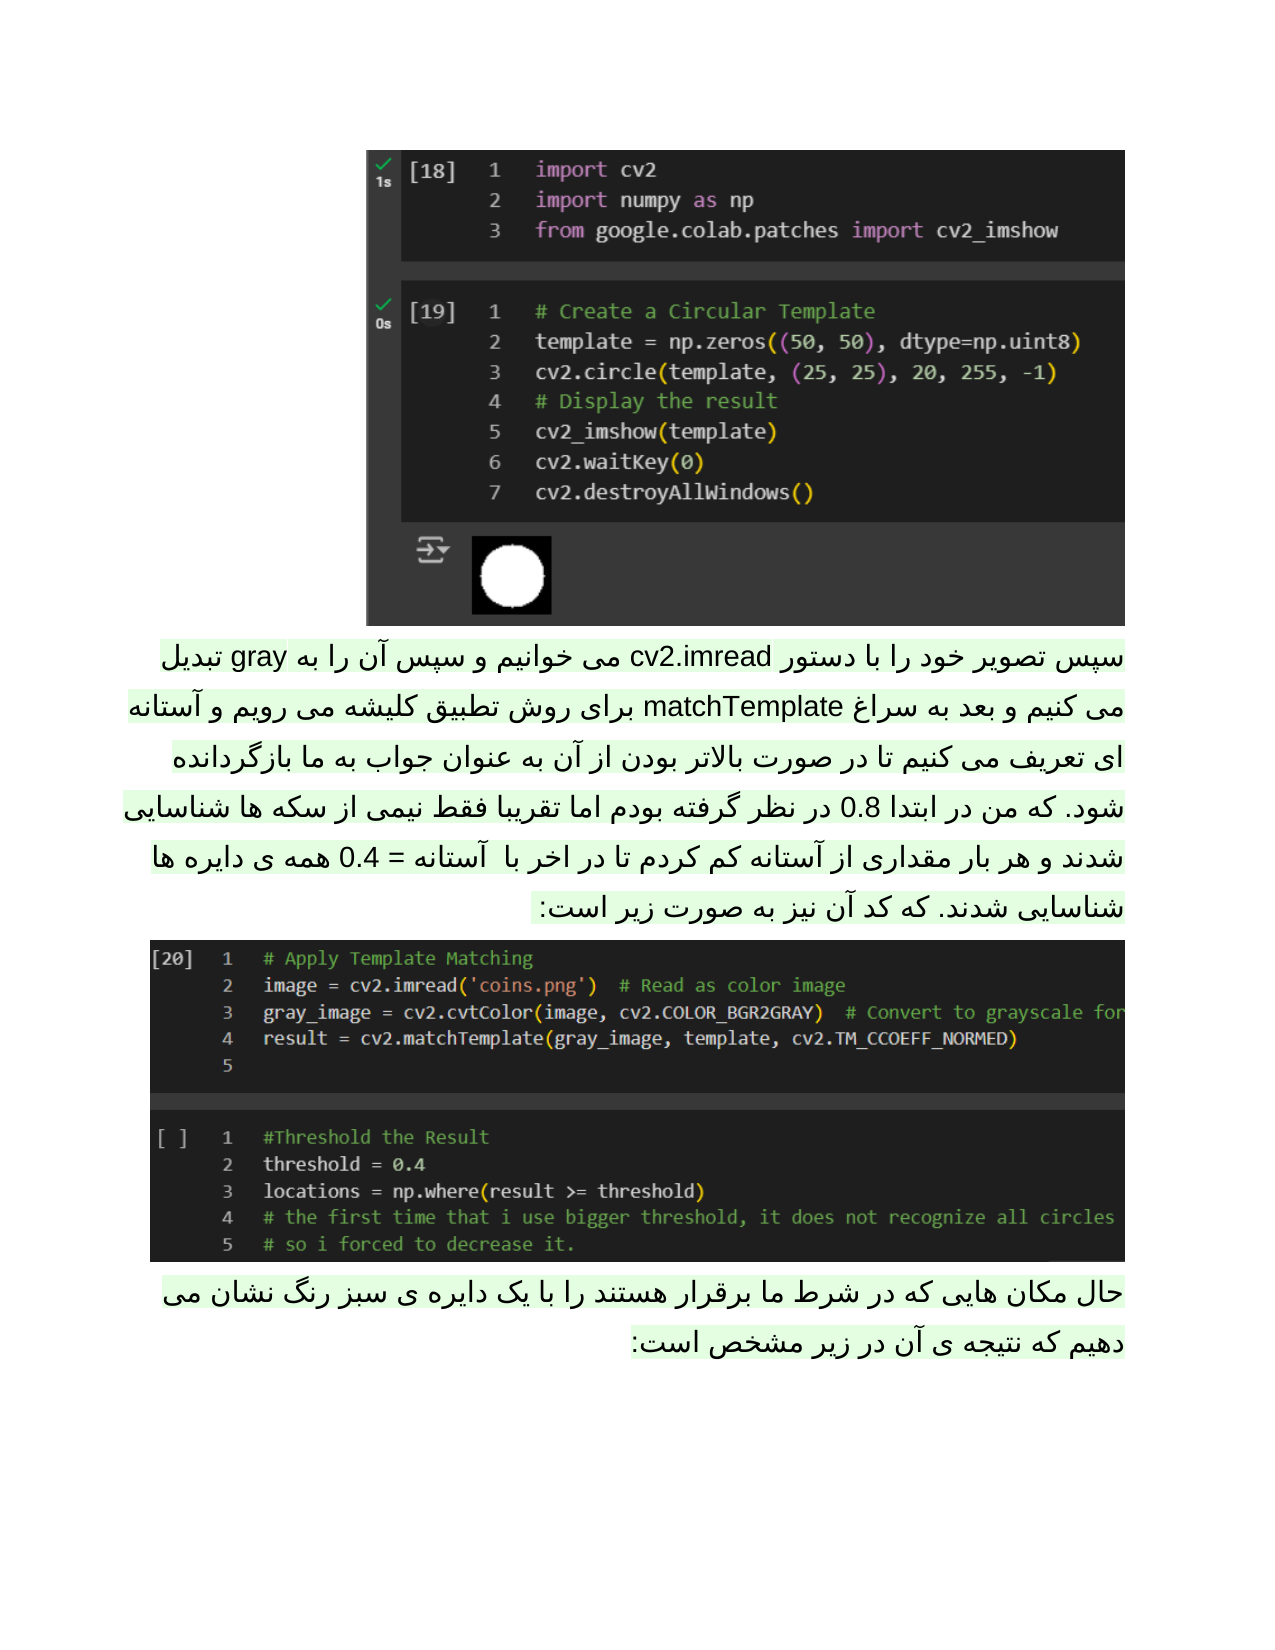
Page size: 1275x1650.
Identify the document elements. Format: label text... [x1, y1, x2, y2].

picture [150, 940, 1125, 1262]
picture [366, 150, 1125, 626]
text سپس تصویر خود را با دستور cv2.imread می خوانیم و سپس آن را به gray تبدیل می کنیم و بعد به سراغ matchTemplate برای روش تطبیق کلیشه می رویم و آستانه ای تعریف می کنیم تا در صورت بالاتر بودن از آن به عنوان جواب به ما بازگردانده شود. که من در ابتدا 0.8 در نظر گرفته بودم اما تقریبا فقط نیمی از سکه ها شناسایی شدند و هر بار مقداری از آستانه کم کردم تا در اخر با آستانه = 0.4 همه ی دایره ها شناسایی شدند. که کد آن نیز به صورت زیر است: [112, 639, 1125, 924]
text حال مکان هایی که در شرط ما برقرار هستند را با یک دایره ی سبز رنگ نشان می دهیم که نتیجه ی آن در زیر مشخص است: [112, 1275, 1125, 1359]
